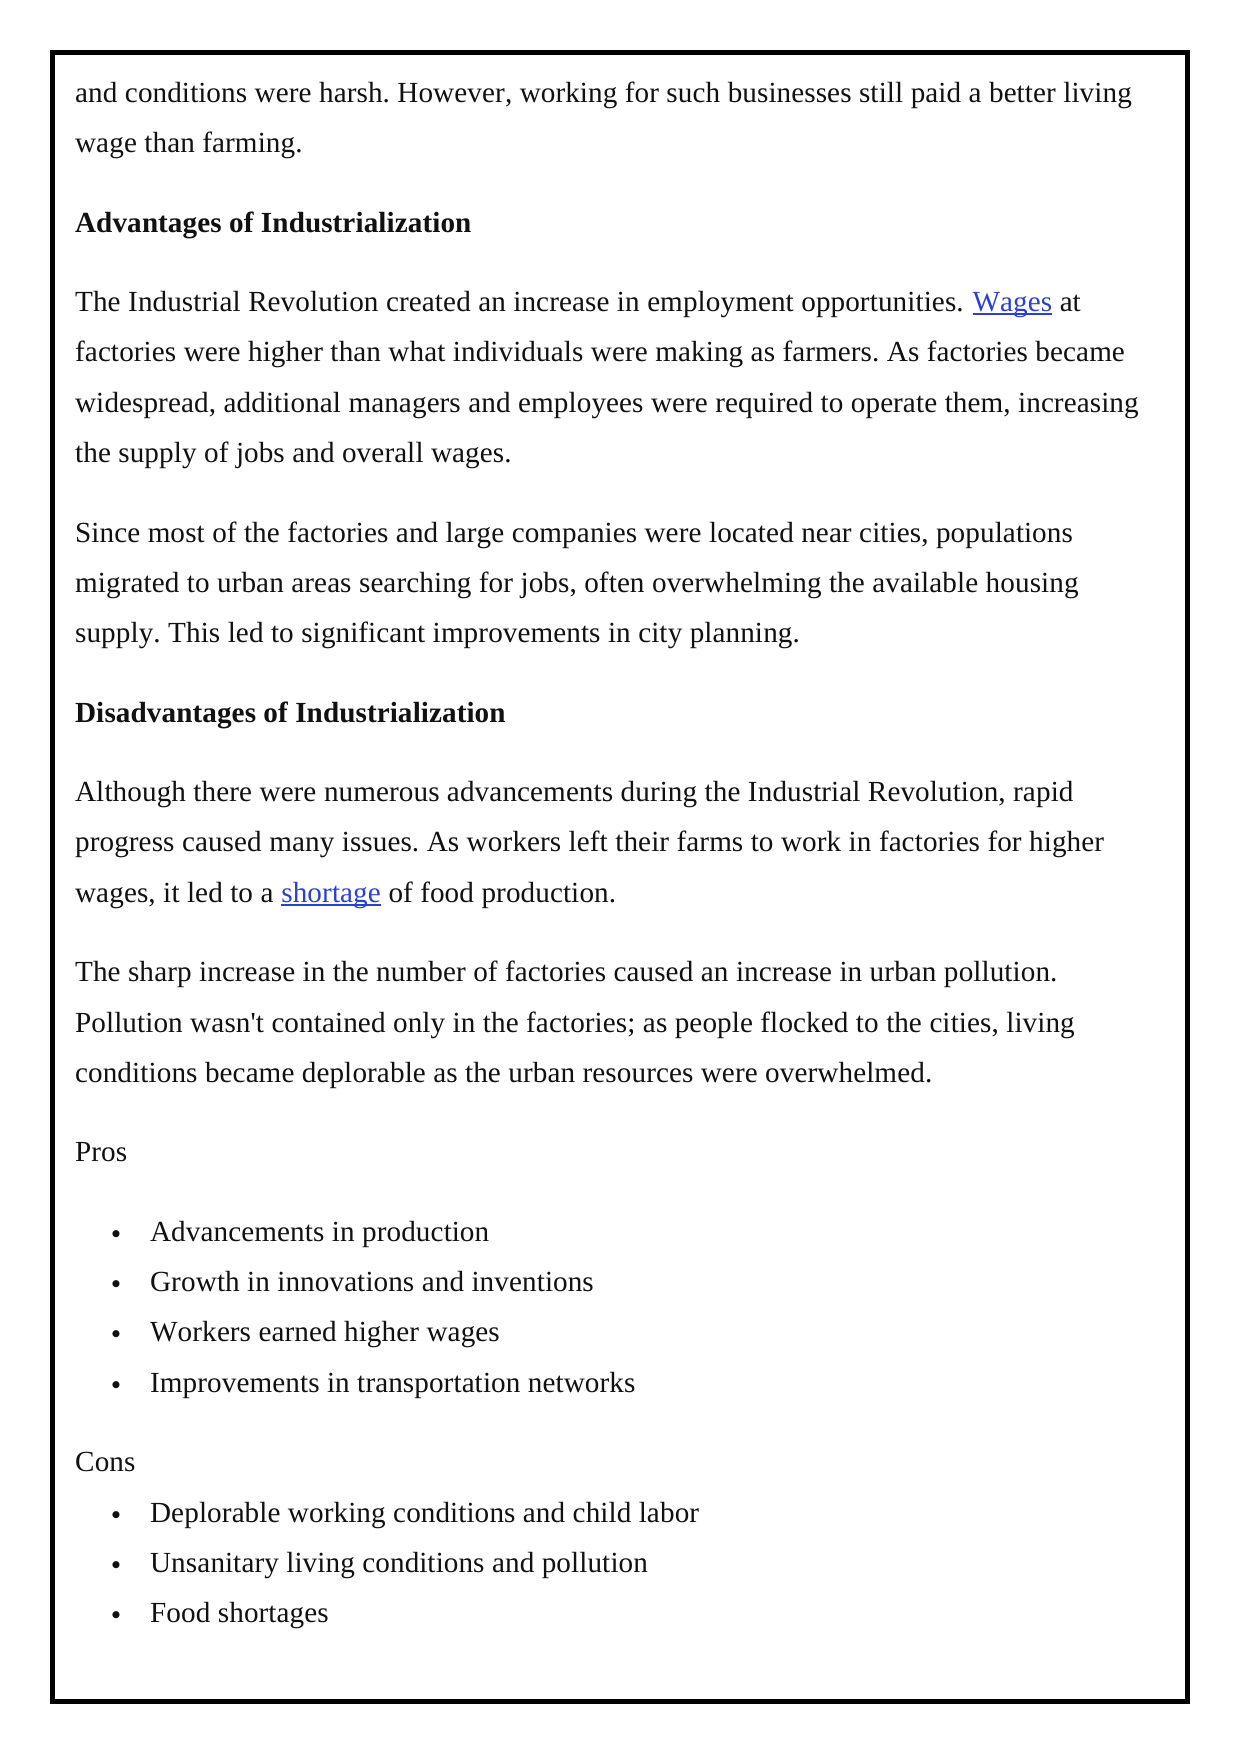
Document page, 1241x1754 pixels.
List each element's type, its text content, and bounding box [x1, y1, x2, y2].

subtitle Disadvantages of Industrialization [75, 695, 1165, 728]
text Although there were numerous advancements during the Industrial Revolution, rapid progress caused many issues. As workers left their farms to work in factories for higher wages, it led to a shortage of food production. [75, 774, 1165, 908]
subtitle Advantages of Industrialization [75, 205, 1165, 238]
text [75, 75, 1165, 159]
list Improvements in transportation networks [112, 1365, 1165, 1398]
list Deplorable working conditions and child labor [112, 1495, 1165, 1528]
text The sharp increase in the number of factories caused an increase in urban pollution. Pollution wasn't contained only in the factories; as people flocked to the cities, living conditions became deplorable as the urban resources were overwhelmed. [75, 954, 1165, 1088]
list Unsanitary living conditions and pollution [112, 1545, 1165, 1578]
list Advancements in production [112, 1214, 1165, 1247]
text Since most of the factories and large companies were located near cities, populations migrated to urban areas searching for jobs, often overwhelming the available housing supply. This led to significant improvements in city planning. [75, 515, 1165, 649]
subtitle The Industrial Revolution created an increase in employment opportunities. Wages at factories were higher than what individuals were making as farmers. As factories became widespread, additional managers and employees were required to operate them, increasing the supply of jobs and overall wages. [75, 284, 1165, 469]
list Workers earned higher wages [112, 1314, 1165, 1348]
list Growth in innovations and inventions [112, 1264, 1165, 1298]
text Cons [75, 1444, 1165, 1478]
text Pros [75, 1134, 1165, 1168]
list Food shortages [112, 1595, 1165, 1629]
